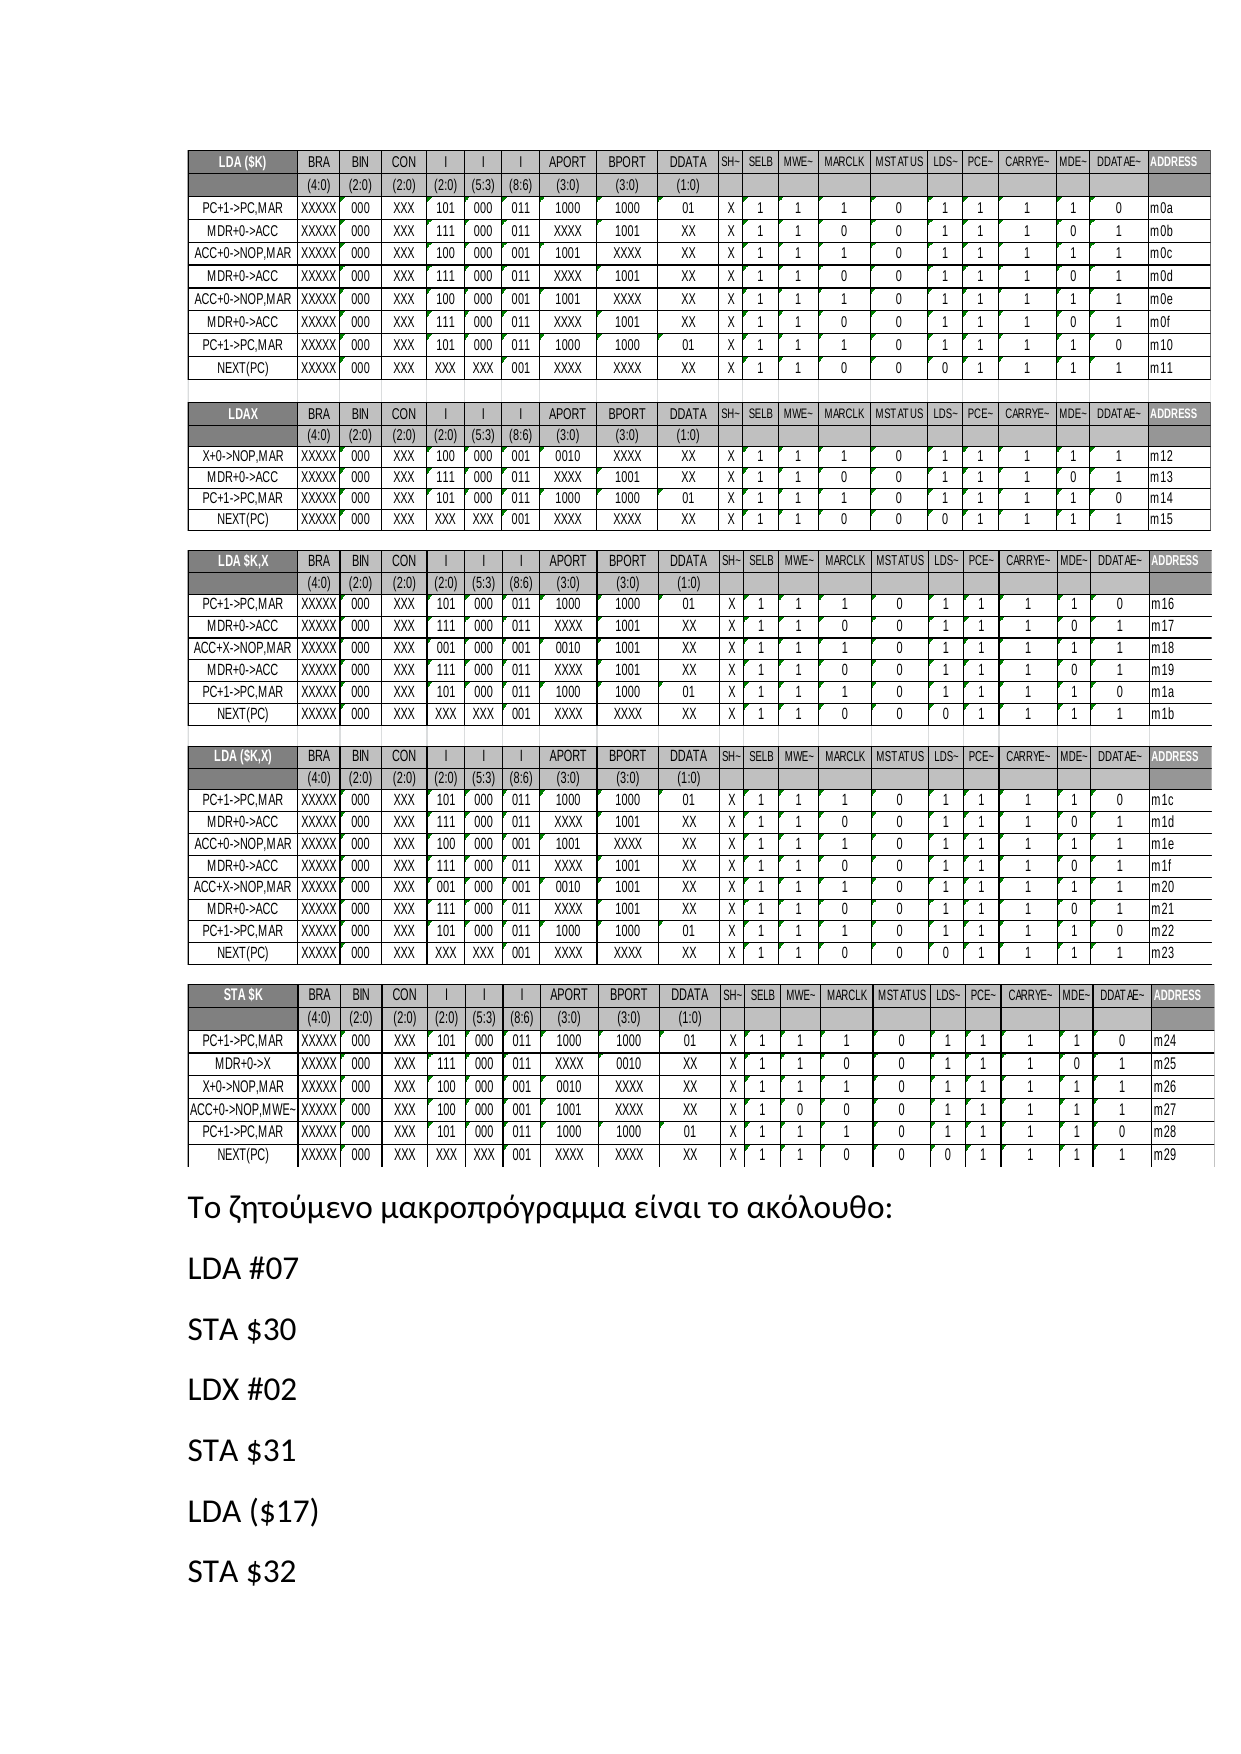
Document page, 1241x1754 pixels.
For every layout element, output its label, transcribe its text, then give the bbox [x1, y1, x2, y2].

text STA $30 [187, 1308, 1053, 1348]
text STA $31 [187, 1429, 1053, 1470]
text LDA #07 [187, 1247, 1053, 1288]
text LDA ($17) [187, 1490, 1053, 1530]
text Το ζητούμενο μακροπρόγραμμα είναι το ακόλουθο: [187, 1187, 1053, 1227]
text LDX #02 [187, 1368, 1053, 1409]
text STA $32 [187, 1550, 1053, 1591]
